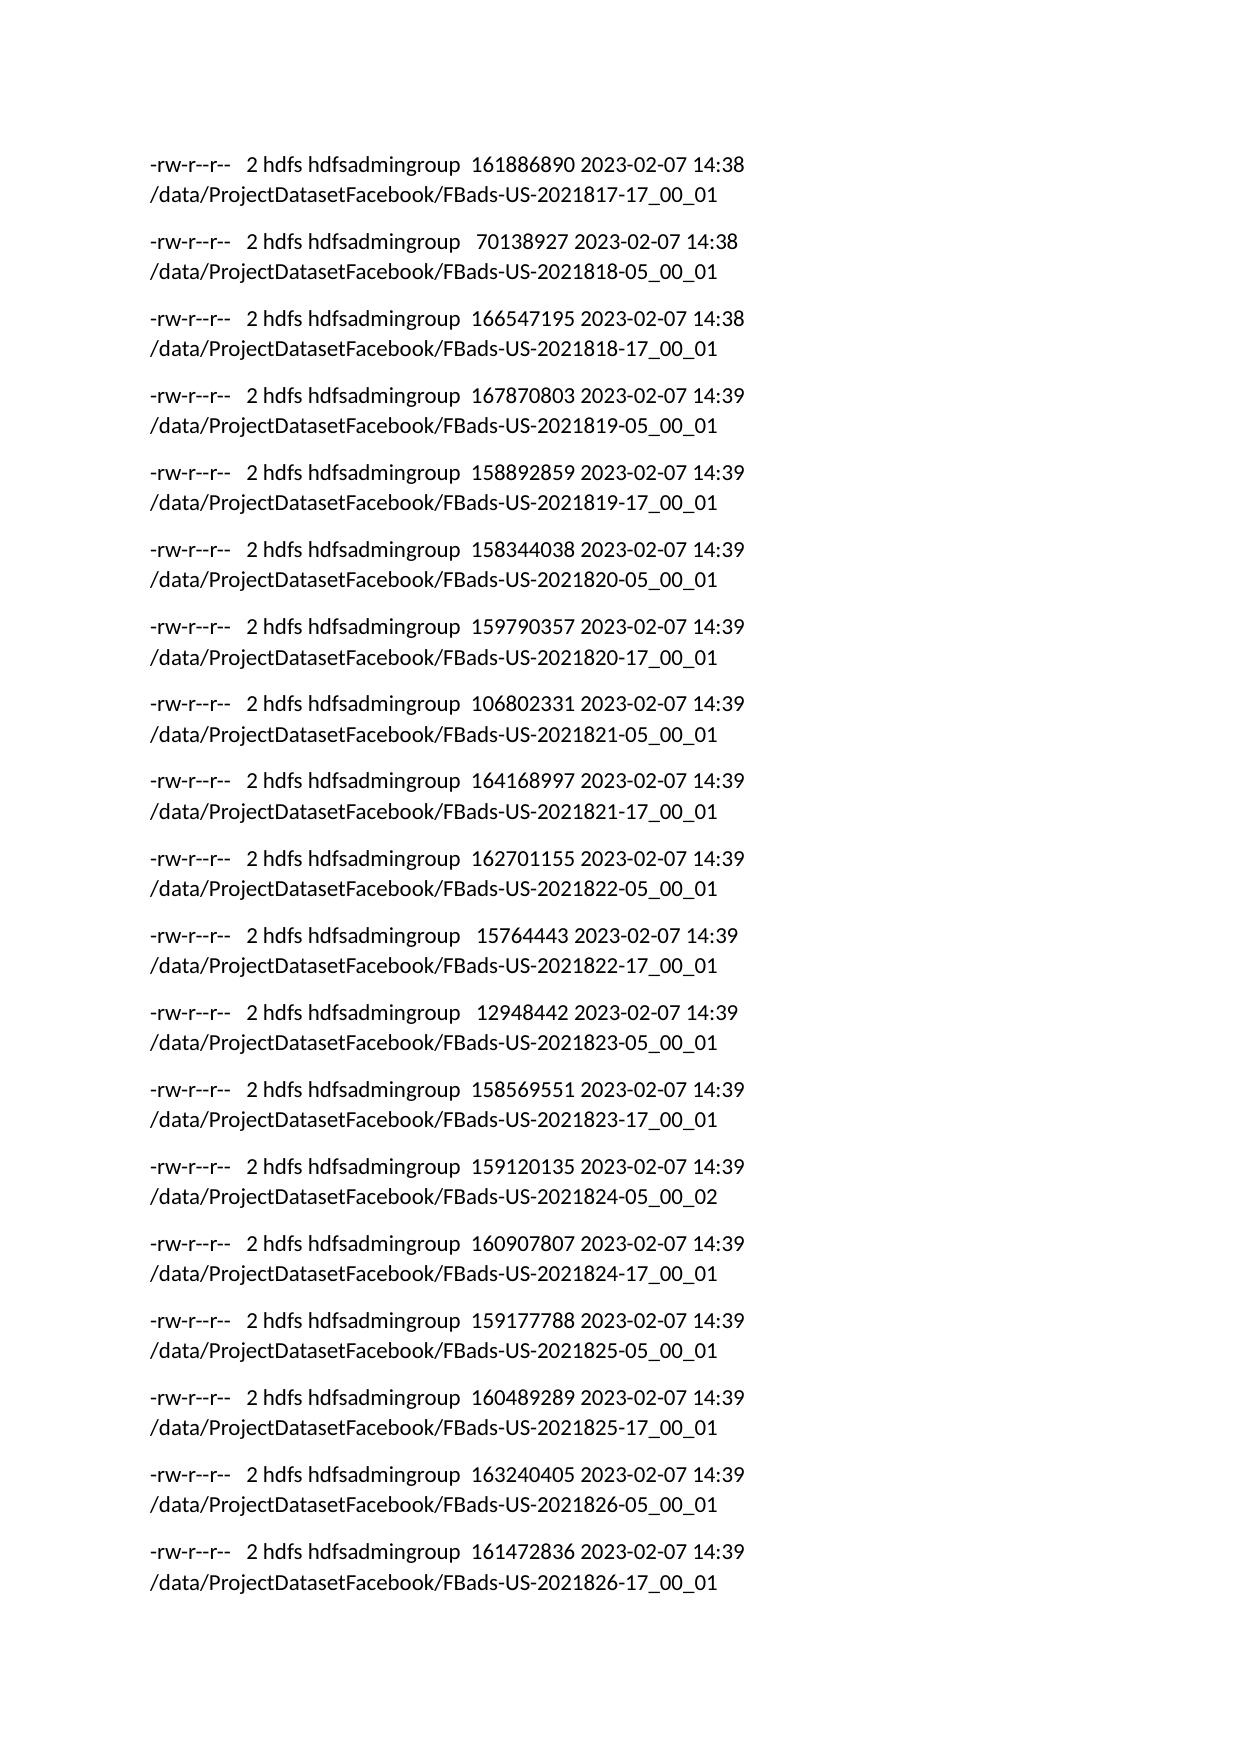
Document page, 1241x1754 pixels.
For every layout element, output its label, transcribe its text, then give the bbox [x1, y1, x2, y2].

text -rw-r--r-- 2 hdfs hdfsadmingroup 162701155 2023-02-07 14:39 /data/ProjectDatasetFacebook/FBads-US-2021822-05_00_01 [150, 844, 1090, 902]
text -rw-r--r-- 2 hdfs hdfsadmingroup 159177788 2023-02-07 14:39 /data/ProjectDatasetFacebook/FBads-US-2021825-05_00_01 [150, 1306, 1090, 1364]
text -rw-r--r-- 2 hdfs hdfsadmingroup 106802331 2023-02-07 14:39 /data/ProjectDatasetFacebook/FBads-US-2021821-05_00_01 [150, 689, 1090, 748]
text -rw-r--r-- 2 hdfs hdfsadmingroup 163240405 2023-02-07 14:39 /data/ProjectDatasetFacebook/FBads-US-2021826-05_00_01 [150, 1460, 1090, 1519]
text -rw-r--r-- 2 hdfs hdfsadmingroup 161472836 2023-02-07 14:39 /data/ProjectDatasetFacebook/FBads-US-2021826-17_00_01 [150, 1537, 1090, 1596]
text -rw-r--r-- 2 hdfs hdfsadmingroup 158344038 2023-02-07 14:39 /data/ProjectDatasetFacebook/FBads-US-2021820-05_00_01 [150, 535, 1090, 594]
text -rw-r--r-- 2 hdfs hdfsadmingroup 159790357 2023-02-07 14:39 /data/ProjectDatasetFacebook/FBads-US-2021820-17_00_01 [150, 612, 1090, 671]
text -rw-r--r-- 2 hdfs hdfsadmingroup 12948442 2023-02-07 14:39 /data/ProjectDatasetFacebook/FBads-US-2021823-05_00_01 [150, 998, 1090, 1056]
text -rw-r--r-- 2 hdfs hdfsadmingroup 167870803 2023-02-07 14:39 /data/ProjectDatasetFacebook/FBads-US-2021819-05_00_01 [150, 381, 1090, 439]
text -rw-r--r-- 2 hdfs hdfsadmingroup 70138927 2023-02-07 14:38 /data/ProjectDatasetFacebook/FBads-US-2021818-05_00_01 [150, 227, 1090, 285]
text -rw-r--r-- 2 hdfs hdfsadmingroup 160907807 2023-02-07 14:39 /data/ProjectDatasetFacebook/FBads-US-2021824-17_00_01 [150, 1229, 1090, 1287]
text -rw-r--r-- 2 hdfs hdfsadmingroup 158892859 2023-02-07 14:39 /data/ProjectDatasetFacebook/FBads-US-2021819-17_00_01 [150, 458, 1090, 517]
text -rw-r--r-- 2 hdfs hdfsadmingroup 159120135 2023-02-07 14:39 /data/ProjectDatasetFacebook/FBads-US-2021824-05_00_02 [150, 1152, 1090, 1210]
text -rw-r--r-- 2 hdfs hdfsadmingroup 164168997 2023-02-07 14:39 /data/ProjectDatasetFacebook/FBads-US-2021821-17_00_01 [150, 767, 1090, 825]
text -rw-r--r-- 2 hdfs hdfsadmingroup 160489289 2023-02-07 14:39 /data/ProjectDatasetFacebook/FBads-US-2021825-17_00_01 [150, 1383, 1090, 1442]
text -rw-r--r-- 2 hdfs hdfsadmingroup 161886890 2023-02-07 14:38 /data/ProjectDatasetFacebook/FBads-US-2021817-17_00_01 [150, 150, 1090, 208]
text -rw-r--r-- 2 hdfs hdfsadmingroup 158569551 2023-02-07 14:39 /data/ProjectDatasetFacebook/FBads-US-2021823-17_00_01 [150, 1075, 1090, 1133]
text -rw-r--r-- 2 hdfs hdfsadmingroup 15764443 2023-02-07 14:39 /data/ProjectDatasetFacebook/FBads-US-2021822-17_00_01 [150, 921, 1090, 979]
text -rw-r--r-- 2 hdfs hdfsadmingroup 166547195 2023-02-07 14:38 /data/ProjectDatasetFacebook/FBads-US-2021818-17_00_01 [150, 304, 1090, 362]
